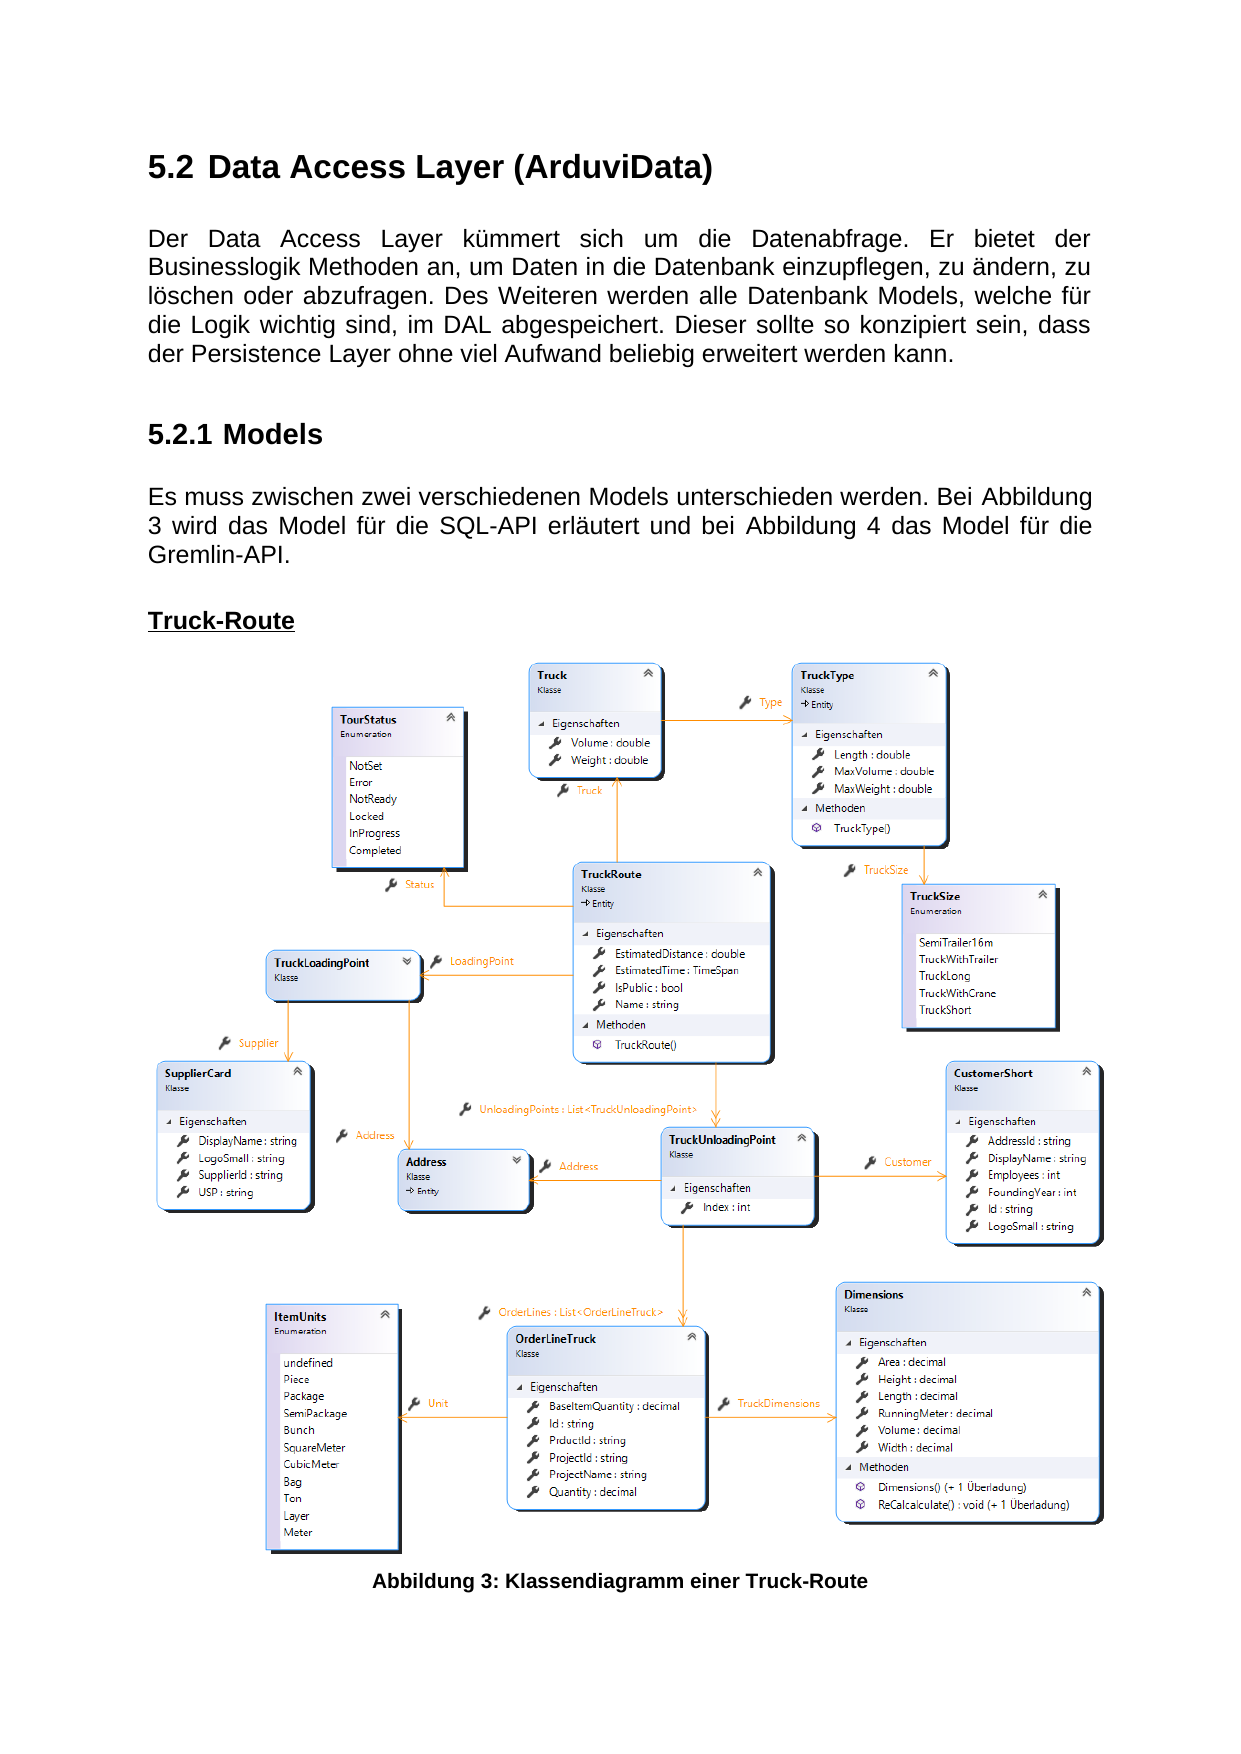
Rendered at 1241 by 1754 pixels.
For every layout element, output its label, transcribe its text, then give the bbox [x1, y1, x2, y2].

subtitle Truck-Route [148, 606, 1093, 634]
text Der Data Access Layer kümmert sich um die Datenabfrage. Er bietet der Businesslogik Methoden an, um Daten in die Datenbank einzupflegen, zu ändern, zu löschen oder abzufragen. Des Weiteren werden alle Datenbank Models, welche für die Logik wichtig sind, im DAL abgespeichert. Dieser sollte so konzipiert sein, dass der Persistence Layer ohne viel Aufwand beliebig erweitert werden kann. [148, 223, 1093, 367]
picture [147, 653, 1107, 1557]
subtitle Data Access Layer (ArduviData) [148, 148, 1093, 186]
subtitle Models [148, 417, 1093, 451]
